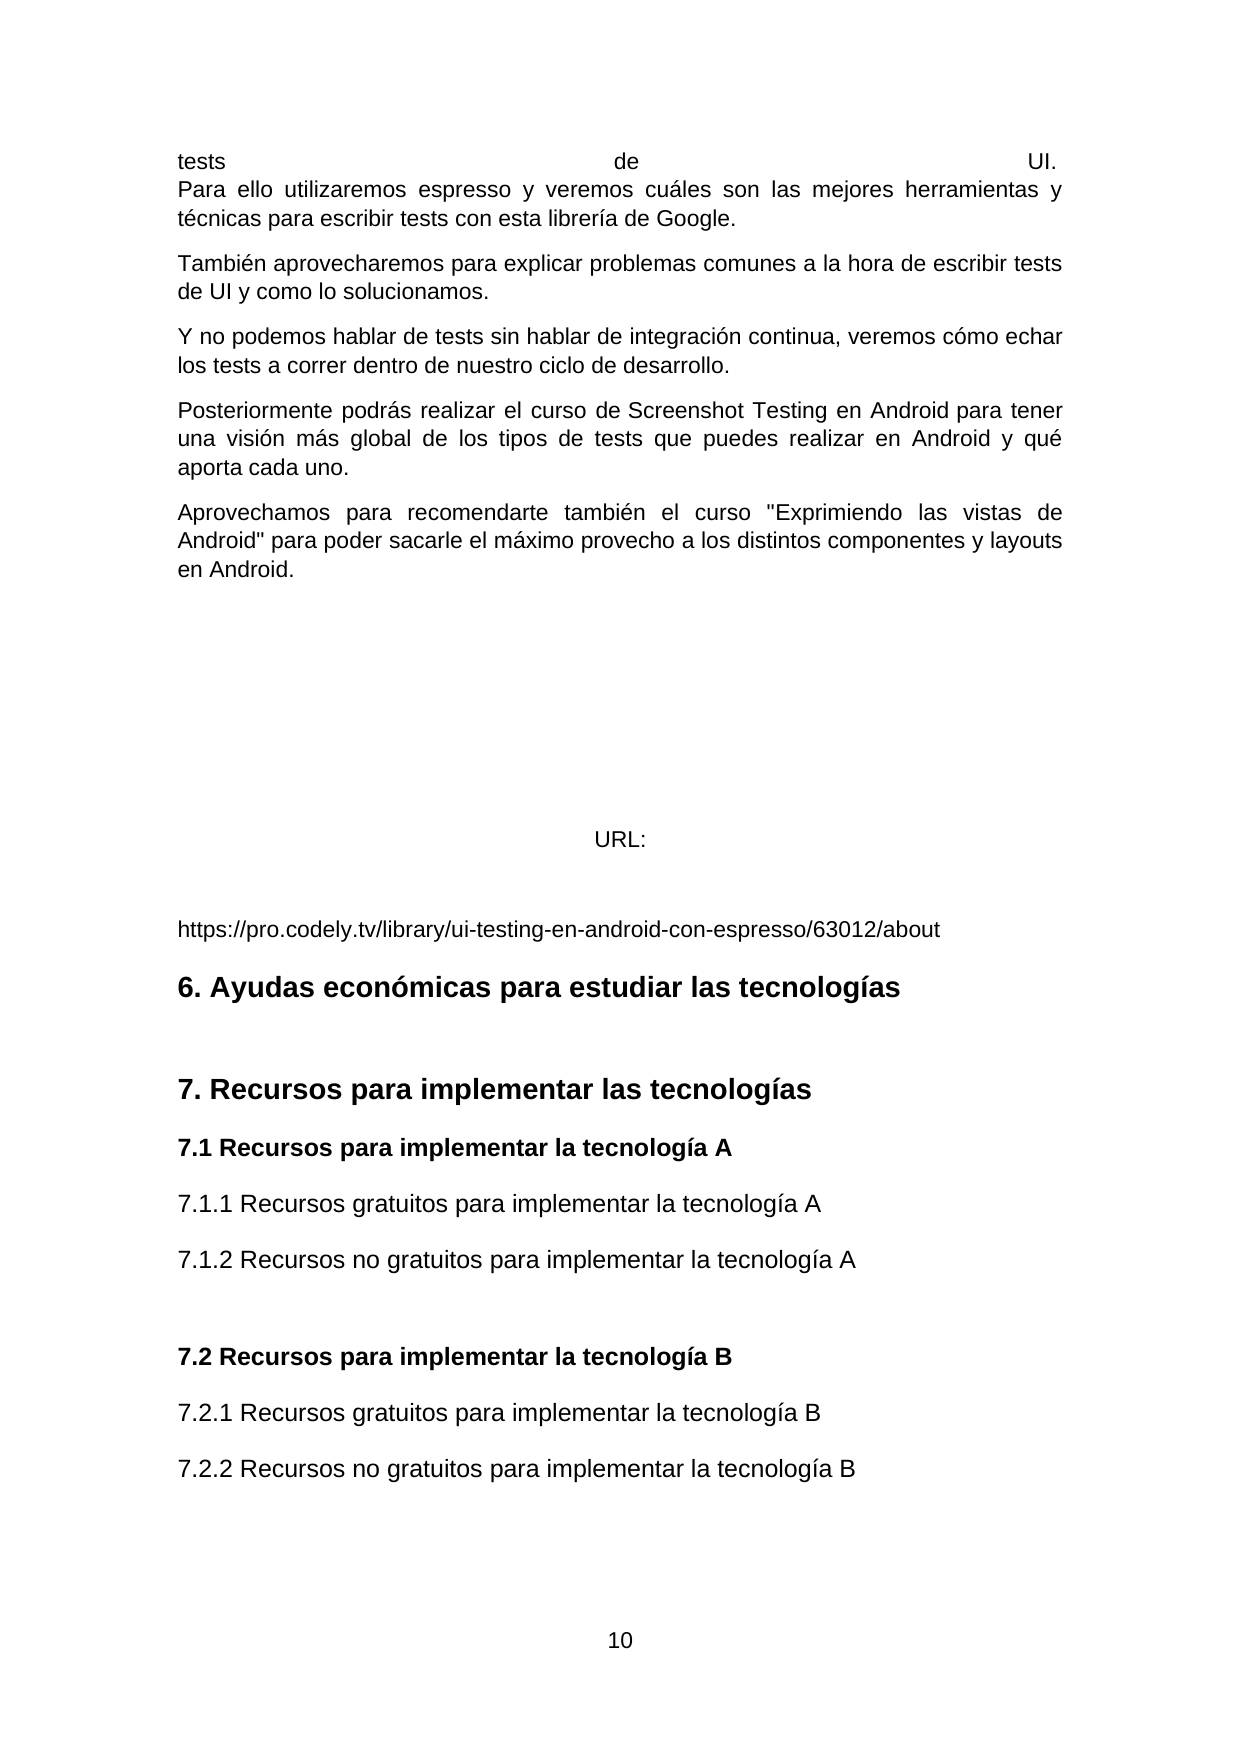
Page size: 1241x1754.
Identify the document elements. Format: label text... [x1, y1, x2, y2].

text Aprovechamos para recomendarte también el curso "Exprimiendo las vistas de Android" para poder sacarle el máximo provecho a los distintos componentes y layouts en Android. [177, 499, 1063, 582]
text https://pro.codely.tv/library/ui-testing-en-android-con-espresso/63012/about [177, 916, 1063, 943]
subtitle 7.2.1 Recursos gratuitos para implementar la tecnología B [177, 1398, 1063, 1427]
subtitle 7.1 Recursos para implementar la tecnología A [177, 1133, 1063, 1162]
subtitle 7.2.2 Recursos no gratuitos para implementar la tecnología B [177, 1454, 1063, 1483]
subtitle 7. Recursos para implementar las tecnologías [177, 1072, 1063, 1105]
subtitle 7.2 Recursos para implementar la tecnología B [177, 1342, 1063, 1371]
text Posteriormente podrás realizar el curso de Screenshot Testing en Android para tener una visión más global de los tipos de tests que puedes realizar en Android y qué aporta cada uno. [177, 397, 1063, 480]
text En el mundo mobile la parte más importante y grande que debemos cubrir con tests es la interfaz de usuario. En este curso aprenderemos las claves para escribir buenos tests de UI. Para ello utilizaremos espresso y veremos cuáles son las mejores herramientas y técnicas para escribir tests con esta librería de Google. [177, 148, 1063, 231]
text También aprovecharemos para explicar problemas comunes a la hora de escribir tests de UI y como lo solucionamos. [177, 249, 1063, 304]
subtitle 7.1.2 Recursos no gratuitos para implementar la tecnología A [177, 1245, 1063, 1274]
text URL: [177, 826, 1063, 852]
text Y no podemos hablar de tests sin hablar de integración continua, veremos cómo echar los tests a correr dentro de nuestro ciclo de desarrollo. [177, 323, 1063, 378]
subtitle 6. Ayudas económicas para estudiar las tecnologías [177, 970, 1063, 1003]
subtitle 7.1.1 Recursos gratuitos para implementar la tecnología A [177, 1189, 1063, 1218]
